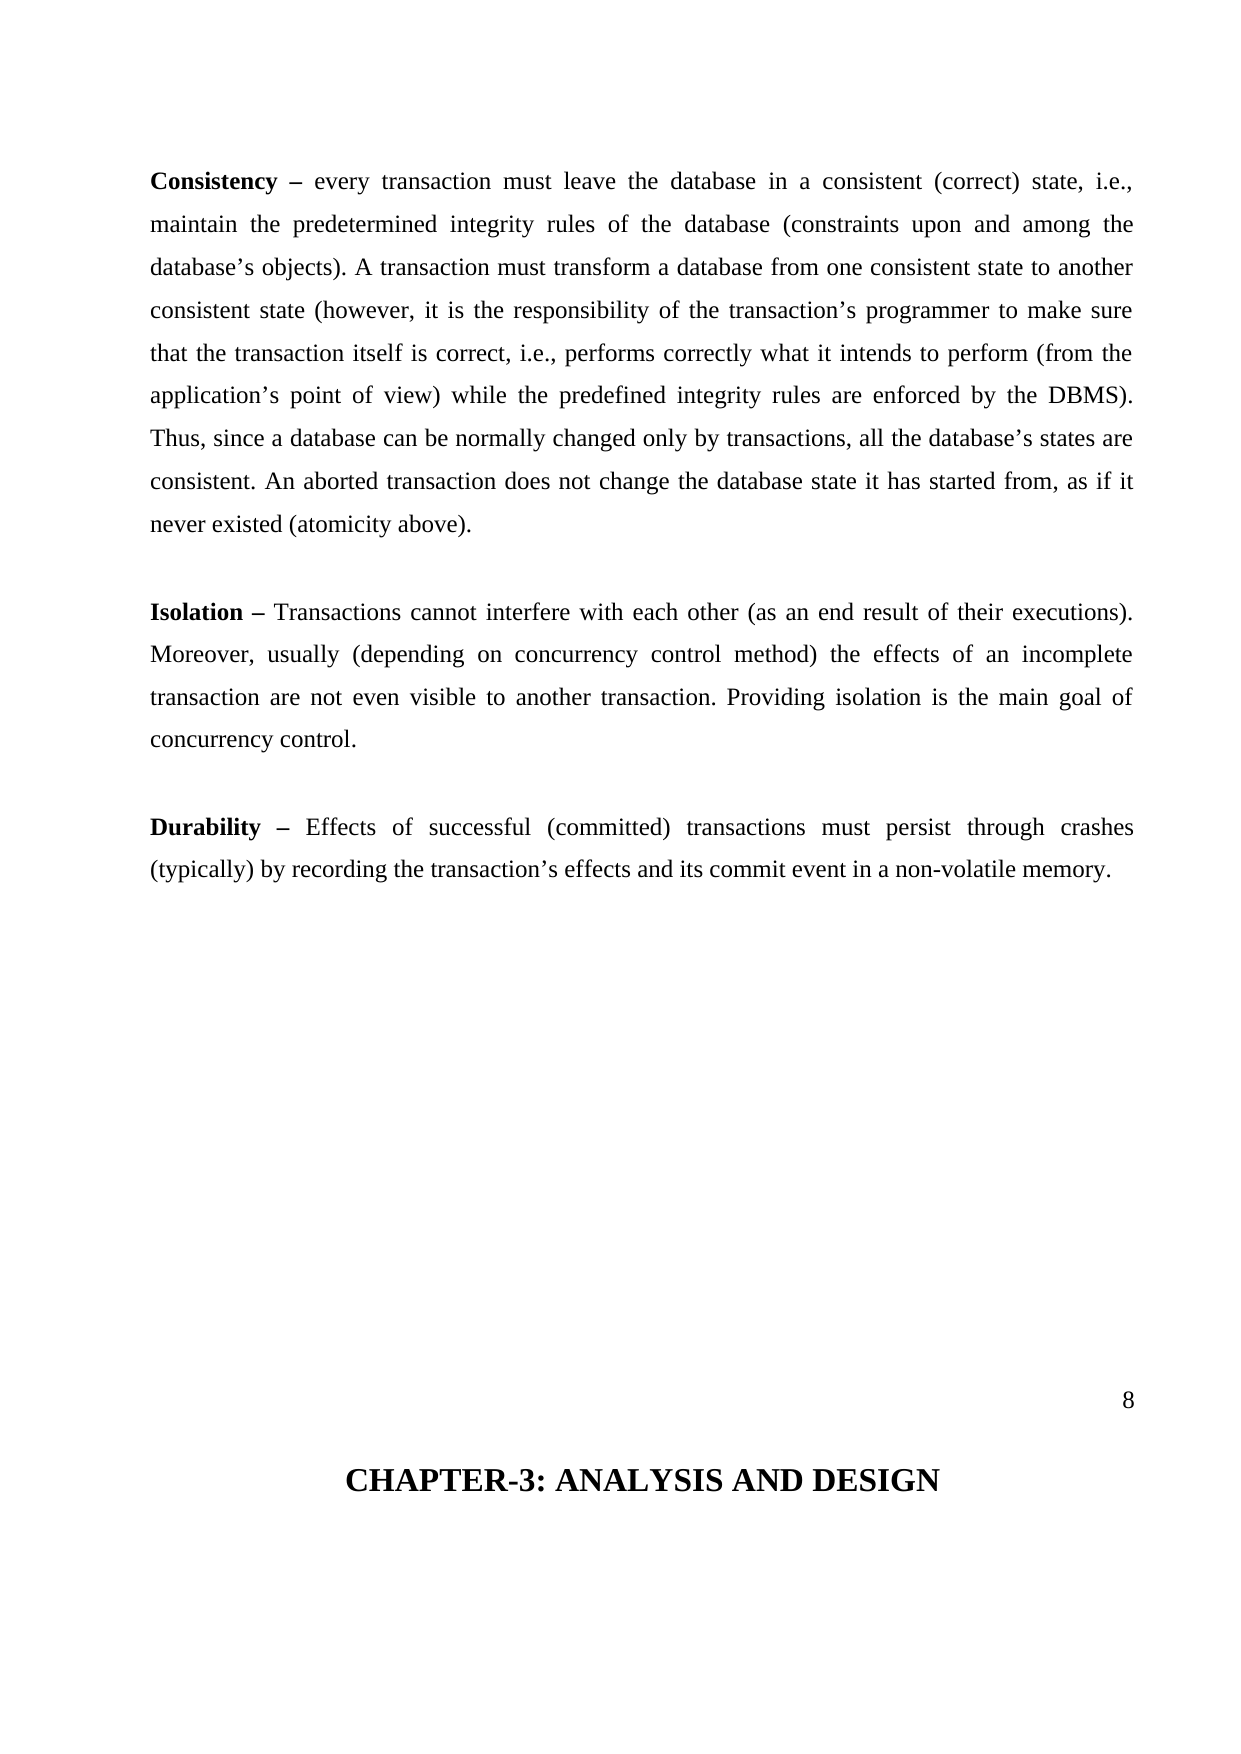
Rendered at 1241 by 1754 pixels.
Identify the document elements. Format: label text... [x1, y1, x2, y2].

text Isolation – Transactions cannot interfere with each other (as an end result of their executions). Moreover, usually (depending on concurrency control method) the effects of an incomplete transaction are not even visible to another transaction. Providing isolation is the main goal of concurrency control. [150, 597, 1134, 753]
text 8 [150, 1385, 1134, 1413]
text Durability – Effects of successful (committed) transactions must persist through crashes (typically) by recording the transaction’s effects and its commit event in a non-volatile memory. [150, 812, 1134, 882]
text CHAPTER-3: ANALYSIS AND DESIGN [150, 1460, 1135, 1498]
text Consistency – every transaction must leave the database in a consistent (correct) state, i.e., maintain the predetermined integrity rules of the database (constraints upon and among the database’s objects). A transaction must transform a database from one consistent state to another consistent state (however, it is the responsibility of the transaction’s programmer to make sure that the transaction itself is correct, i.e., performs correctly what it intends to perform (from the application’s point of view) while the predefined integrity rules are enforced by the DBMS). Thus, since a database can be normally changed only by transactions, all the database’s states are consistent. An aborted transaction does not change the database state it has started from, as if it never existed (atomicity above). [150, 166, 1134, 538]
